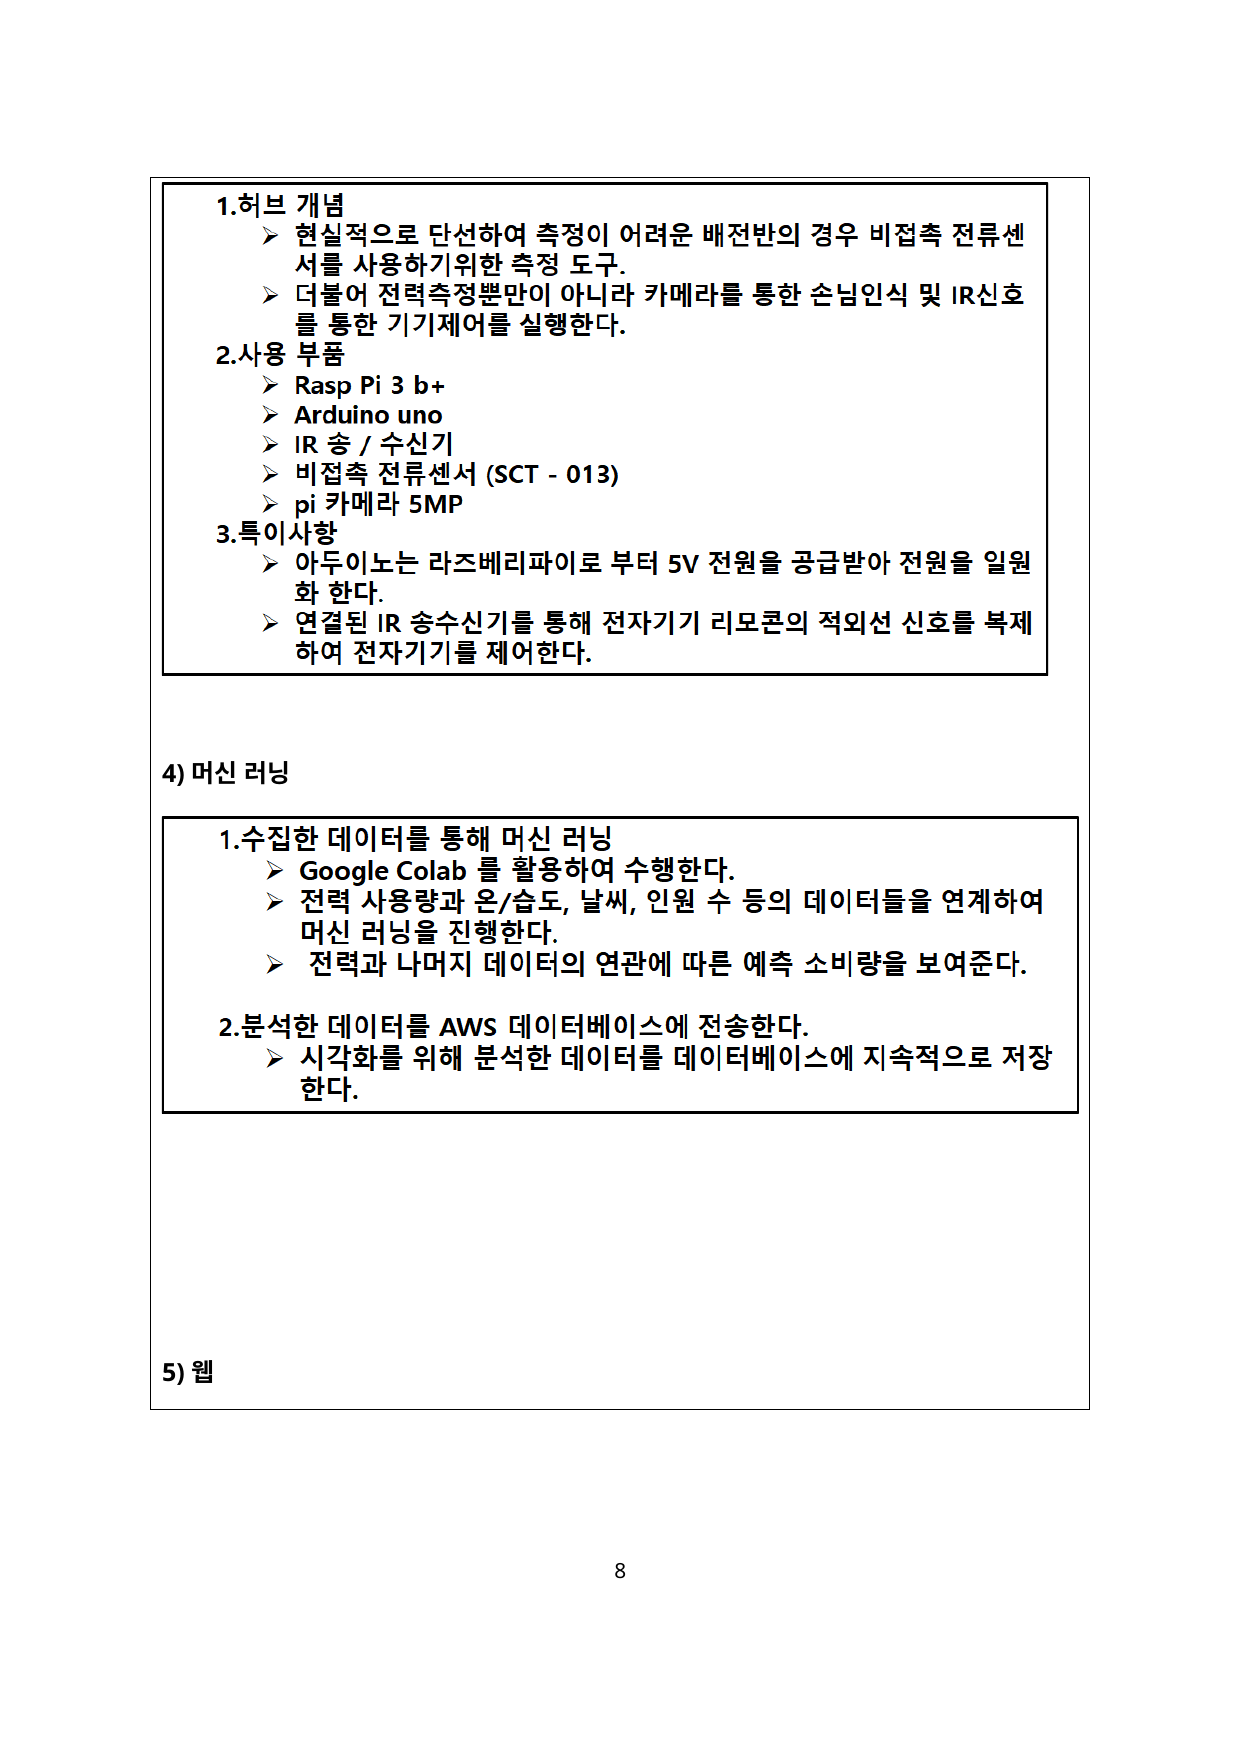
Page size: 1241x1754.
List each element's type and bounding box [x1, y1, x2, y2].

picture [161, 178, 1049, 682]
table_cell [151, 178, 1089, 1409]
picture [161, 811, 1079, 1121]
